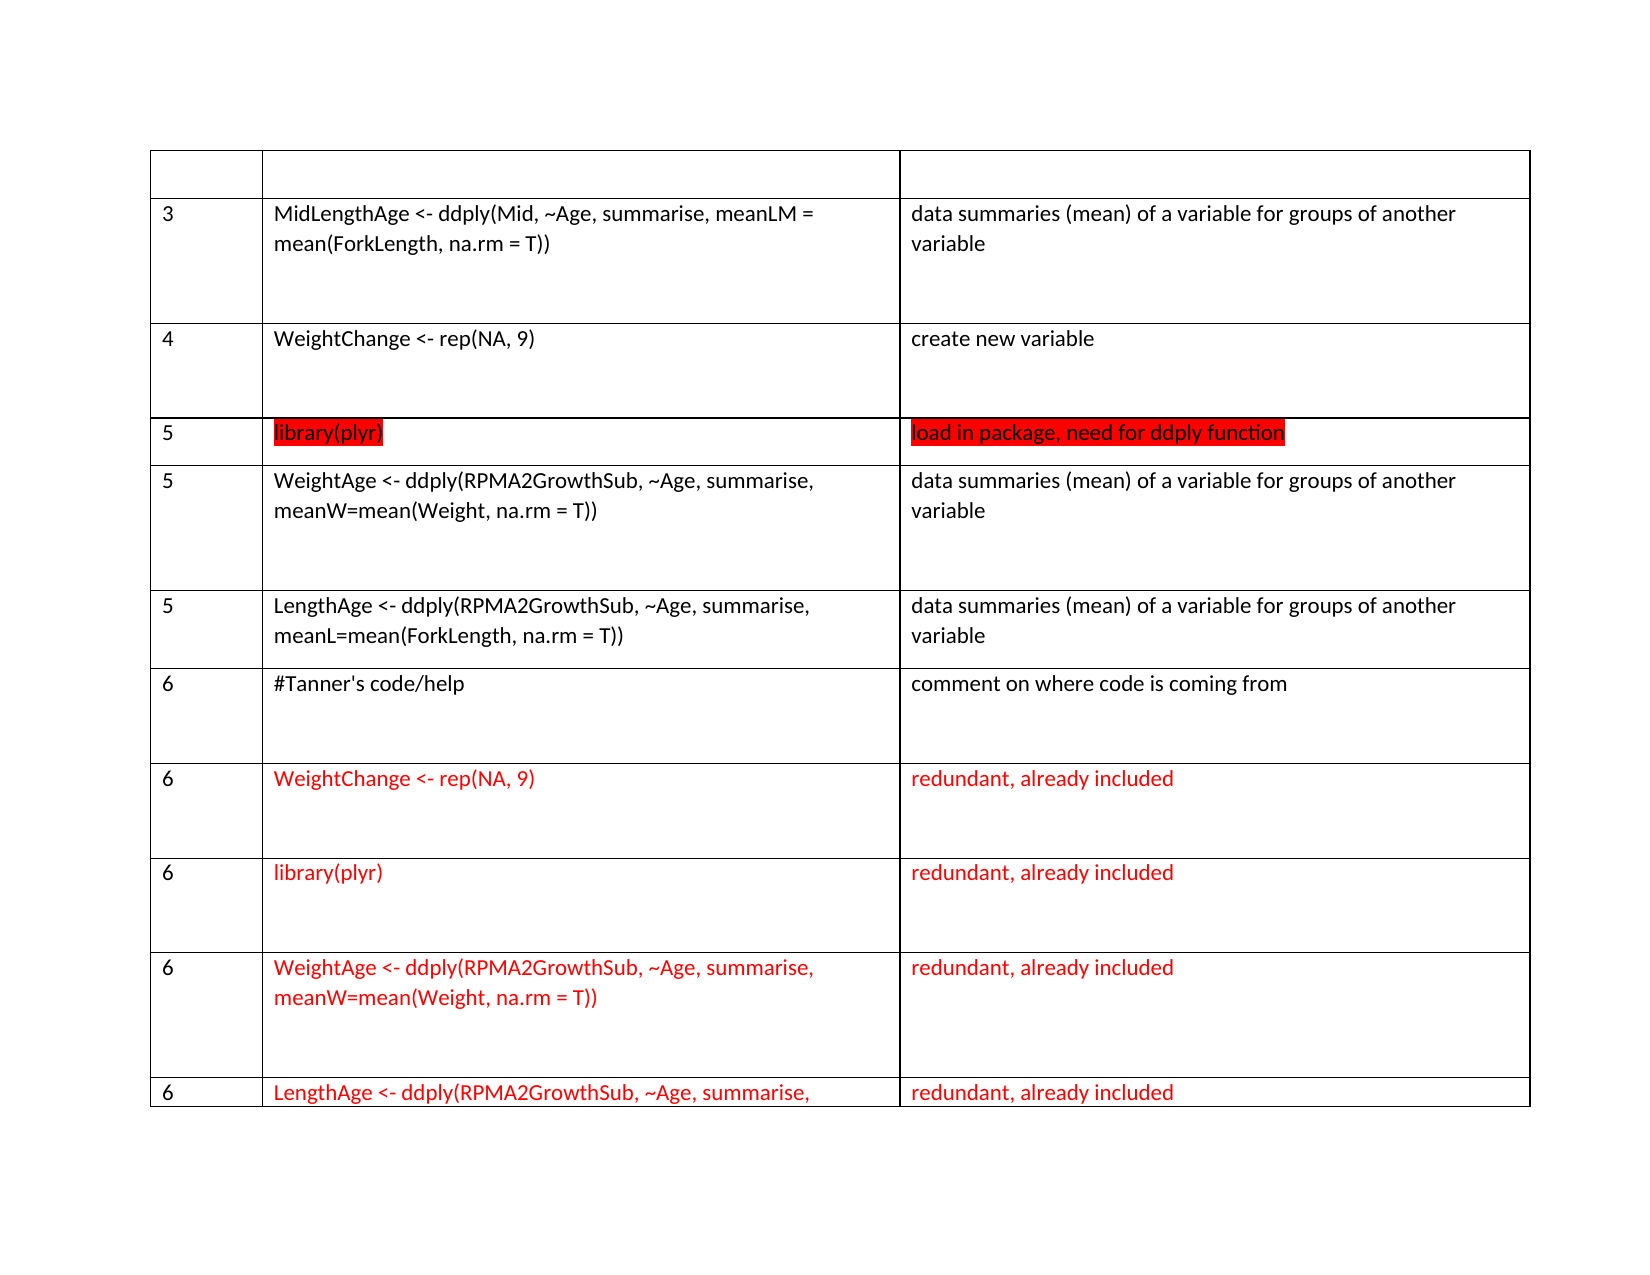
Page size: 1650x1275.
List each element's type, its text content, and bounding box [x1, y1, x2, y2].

table_cell load in package, need for ddply function [901, 419, 1529, 465]
table_cell WeightChange <- rep(NA, 9) [263, 324, 899, 417]
table_cell redundant, already included [901, 859, 1529, 952]
table_cell 3 [151, 151, 262, 198]
table_cell 6 [151, 764, 262, 857]
table_cell 5 [151, 466, 262, 590]
table_cell #Tanner's code/help [263, 669, 899, 763]
table_cell data summaries (mean) of a variable for groups of another variable [901, 199, 1529, 323]
table_cell 3 [151, 199, 262, 323]
table_cell 6 [151, 859, 262, 952]
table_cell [263, 1078, 899, 1106]
table_cell 6 [151, 953, 262, 1077]
table_cell data summaries (mean) of a variable for groups of another variable [901, 591, 1529, 668]
table_cell comment on where code is coming from [901, 669, 1529, 763]
table_cell MidLengthAge <- ddply(Mid, ~Age, summarise, meanLM = mean(ForkLength, na.rm = T)) [263, 199, 899, 323]
table_cell 5 [151, 419, 262, 465]
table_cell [901, 1078, 1529, 1106]
table_cell data summaries (mean) of a variable for groups of another variable [901, 466, 1529, 590]
table_cell LengthAge <- ddply(RPMA2GrowthSub, ~Age, summarise, meanL=mean(ForkLength, na.rm = T)) [263, 591, 899, 668]
table_cell create new variable [901, 324, 1529, 417]
table_cell 5 [151, 591, 262, 668]
table_cell WeightAge <- ddply(RPMA2GrowthSub, ~Age, summarise, meanW=mean(Weight, na.rm = T)) [263, 953, 899, 1077]
table_cell WeightChange <- rep(NA, 9) [263, 764, 899, 857]
table_cell WeightAge <- ddply(RPMA2GrowthSub, ~Age, summarise, meanW=mean(Weight, na.rm = T)) [263, 466, 899, 590]
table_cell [263, 151, 899, 198]
table_cell 4 [151, 324, 262, 417]
table_cell library(plyr) [263, 859, 899, 952]
table_cell 6 [151, 1078, 262, 1106]
table_cell redundant, already included [901, 953, 1529, 1077]
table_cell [901, 151, 1529, 198]
table_cell 6 [151, 669, 262, 763]
table_cell library(plyr) [263, 419, 899, 465]
table_cell redundant, already included [901, 764, 1529, 857]
